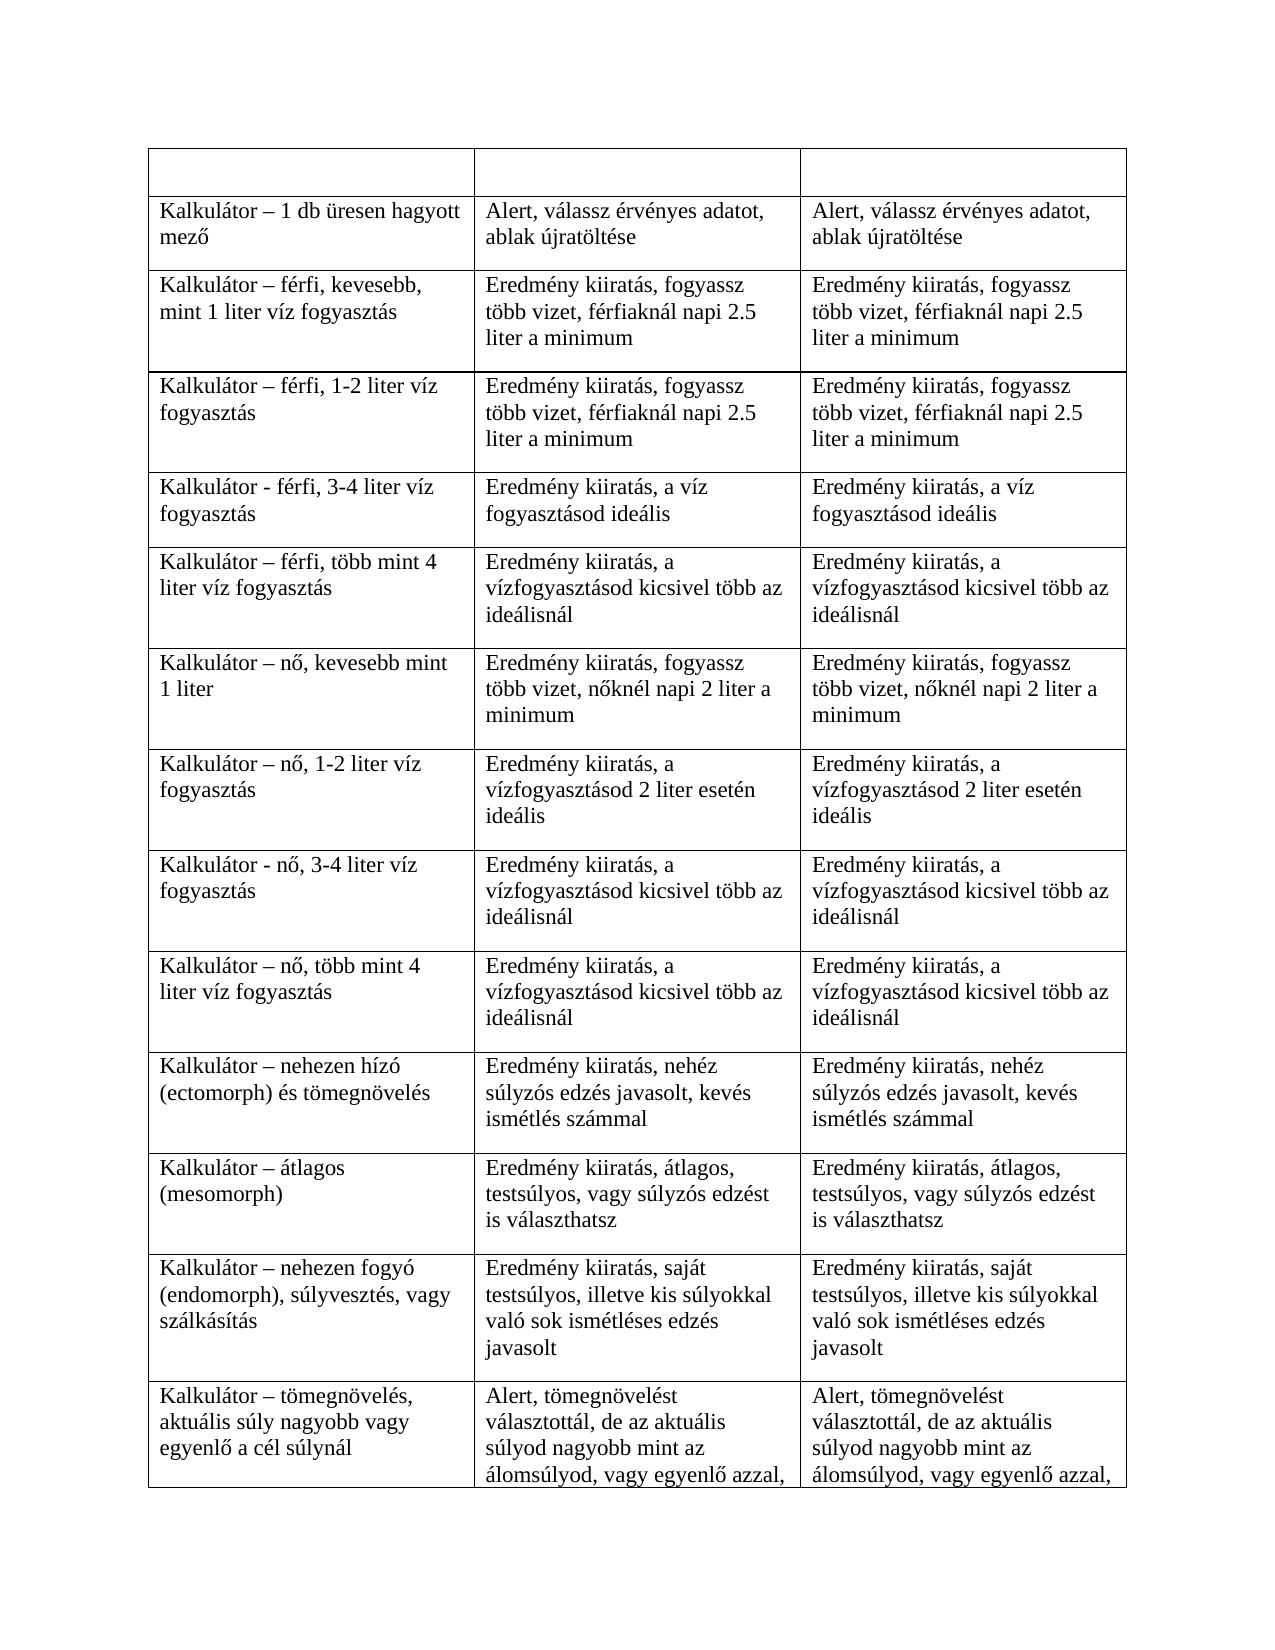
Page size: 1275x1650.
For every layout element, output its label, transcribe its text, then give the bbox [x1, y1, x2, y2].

table_cell Eredmény kiiratás, a vízfogyasztásod kicsivel több az ideálisnál [475, 851, 800, 951]
table_cell Eredmény kiiratás, fogyassz több vizet, férfiaknál napi 2.5 liter a minimum [801, 373, 1126, 472]
table_cell Eredmény kiiratás, átlagos, testsúlyos, vagy súlyzós edzést is választhatsz [475, 1154, 800, 1253]
table_cell Kalkulátor – átlagos (mesomorph) [149, 1154, 474, 1253]
table_cell Eredmény kiiratás, a vízfogyasztásod kicsivel több az ideálisnál [801, 952, 1126, 1052]
table_cell Eredmény kiiratás, fogyassz több vizet, férfiaknál napi 2.5 liter a minimum [475, 271, 800, 371]
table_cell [149, 149, 474, 196]
table_cell Eredmény kiiratás, a vízfogyasztásod kicsivel több az ideálisnál [475, 548, 800, 648]
table_cell Kalkulátor – 1 db üresen hagyott mező [149, 197, 474, 270]
table_cell Eredmény kiiratás, nehéz súlyzós edzés javasolt, kevés ismétlés számmal [475, 1053, 800, 1152]
table_cell Eredmény kiiratás, fogyassz több vizet, férfiaknál napi 2.5 liter a minimum [475, 373, 800, 472]
table_cell Alert, válassz érvényes adatot, ablak újratöltése [475, 197, 800, 270]
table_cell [475, 1382, 800, 1487]
table_cell Kalkulátor – nő, kevesebb mint 1 liter [149, 649, 474, 749]
table_cell Eredmény kiiratás, átlagos, testsúlyos, vagy súlyzós edzést is választhatsz [801, 1154, 1126, 1253]
table_cell Kalkulátor – férfi, több mint 4 liter víz fogyasztás [149, 548, 474, 648]
table_cell Eredmény kiiratás, a víz fogyasztásod ideális [475, 473, 800, 547]
table_cell Kalkulátor – nehezen hízó (ectomorph) és tömegnövelés [149, 1053, 474, 1152]
table_cell Eredmény kiiratás, a vízfogyasztásod kicsivel több az ideálisnál [801, 851, 1126, 951]
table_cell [801, 1382, 1126, 1487]
table_cell Eredmény kiiratás, a vízfogyasztásod kicsivel több az ideálisnál [475, 952, 800, 1052]
table_cell Eredmény kiiratás, nehéz súlyzós edzés javasolt, kevés ismétlés számmal [801, 1053, 1126, 1152]
table_cell Kalkulátor – nehezen fogyó (endomorph), súlyvesztés, vagy szálkásítás [149, 1255, 474, 1381]
table_cell Eredmény kiiratás, fogyassz több vizet, nőknél napi 2 liter a minimum [801, 649, 1126, 749]
table_cell Eredmény kiiratás, fogyassz több vizet, férfiaknál napi 2.5 liter a minimum [801, 271, 1126, 371]
table_cell Eredmény kiiratás, a vízfogyasztásod kicsivel több az ideálisnál [801, 548, 1126, 648]
table_cell Eredmény kiiratás, fogyassz több vizet, nőknél napi 2 liter a minimum [475, 649, 800, 749]
table_cell Eredmény kiiratás, a víz fogyasztásod ideális [801, 473, 1126, 547]
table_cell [149, 1382, 474, 1487]
table_cell Kalkulátor – nő, több mint 4 liter víz fogyasztás [149, 952, 474, 1052]
table_cell Kalkulátor - nő, 3-4 liter víz fogyasztás [149, 851, 474, 951]
table_cell Kalkulátor - férfi, 3-4 liter víz fogyasztás [149, 473, 474, 547]
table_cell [475, 149, 800, 196]
table_cell Kalkulátor – férfi, 1-2 liter víz fogyasztás [149, 373, 474, 472]
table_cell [801, 149, 1126, 196]
table_cell Kalkulátor – nő, 1-2 liter víz fogyasztás [149, 750, 474, 850]
table_cell Kalkulátor – férfi, kevesebb, mint 1 liter víz fogyasztás [149, 271, 474, 371]
table_cell Alert, válassz érvényes adatot, ablak újratöltése [801, 197, 1126, 270]
table_cell Eredmény kiiratás, saját testsúlyos, illetve kis súlyokkal való sok ismétléses edzés javasolt [475, 1255, 800, 1381]
table_cell Eredmény kiiratás, a vízfogyasztásod 2 liter esetén ideális [801, 750, 1126, 850]
table_cell Eredmény kiiratás, saját testsúlyos, illetve kis súlyokkal való sok ismétléses edzés javasolt [801, 1255, 1126, 1381]
table_cell Eredmény kiiratás, a vízfogyasztásod 2 liter esetén ideális [475, 750, 800, 850]
